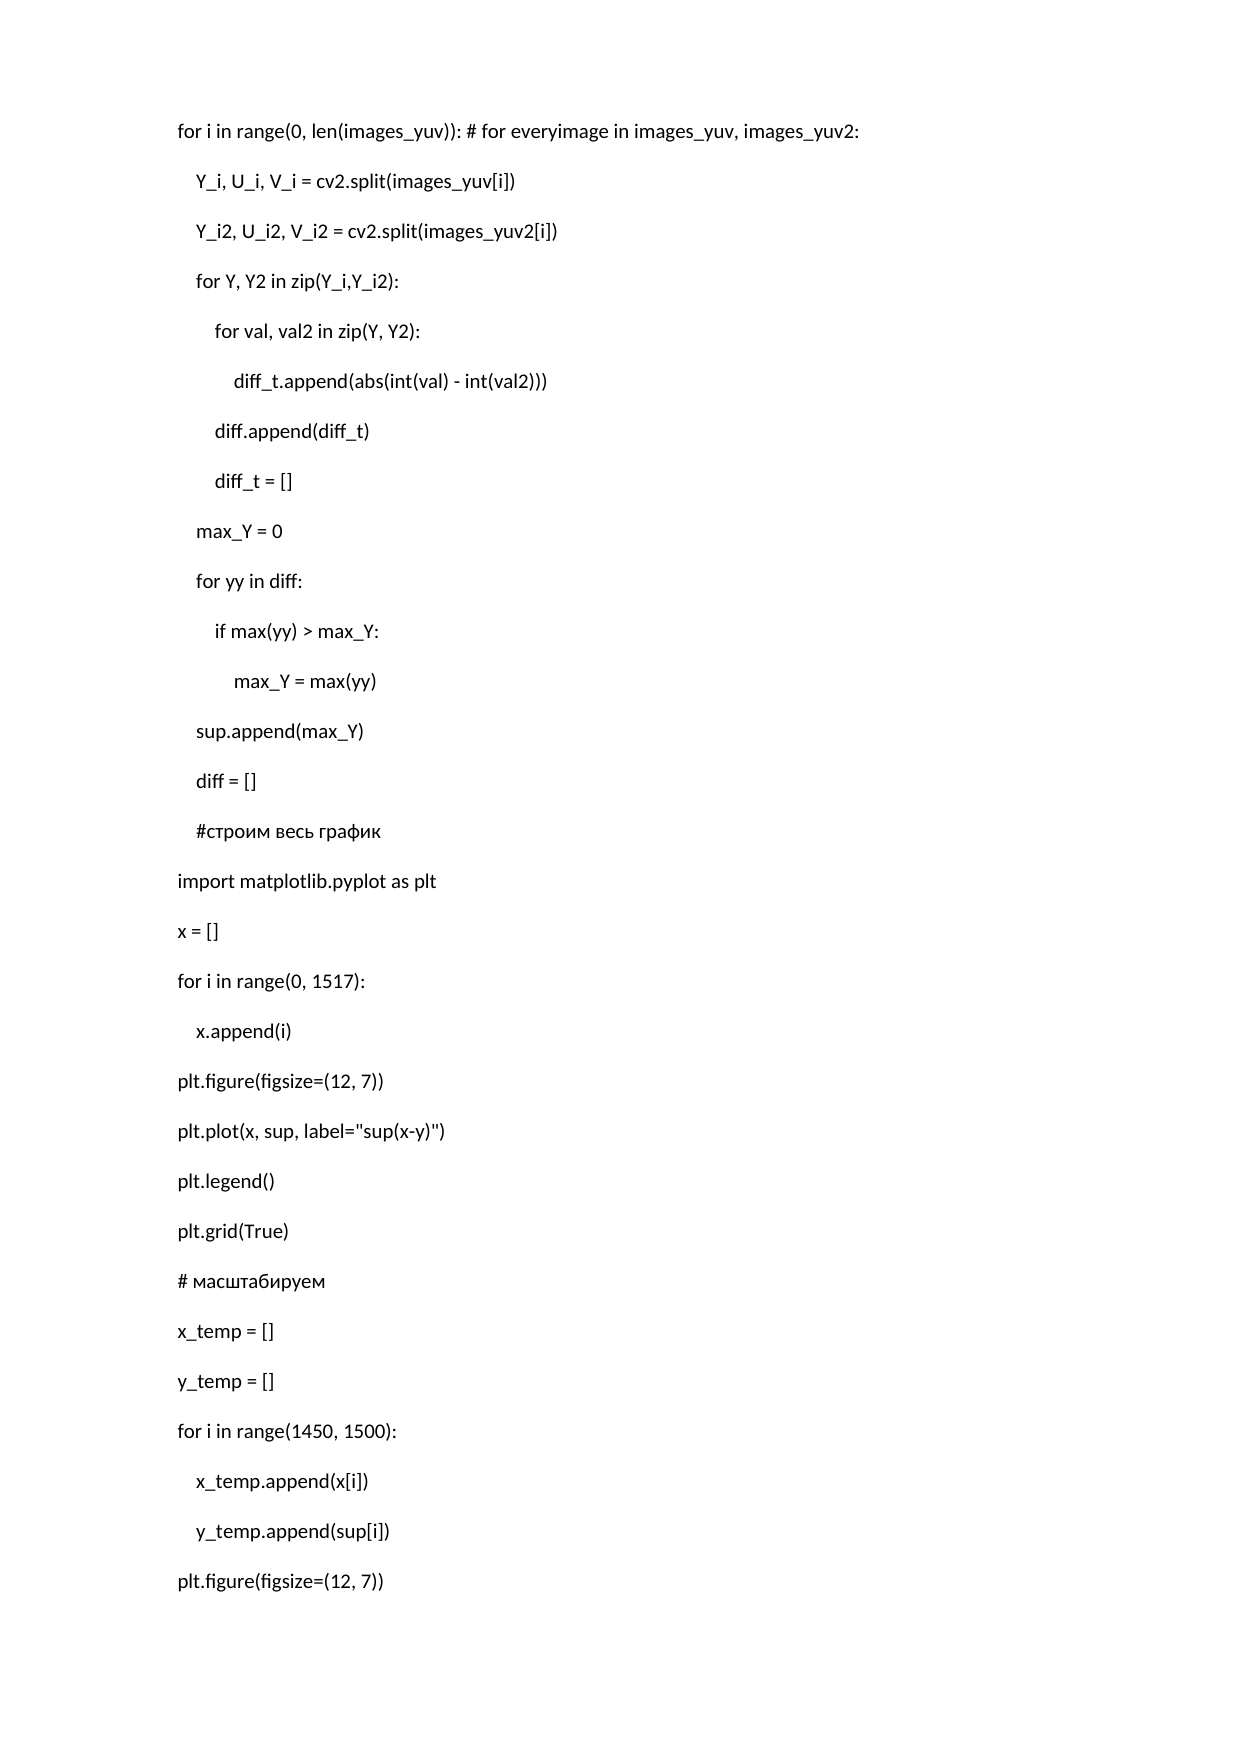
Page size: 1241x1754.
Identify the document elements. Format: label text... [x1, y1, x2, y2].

text y_temp = [] [177, 1368, 1152, 1393]
text diff.append(diff_t) [177, 418, 1152, 443]
text max_Y = 0 [177, 518, 1152, 543]
text if max(yy) > max_Y: [177, 618, 1152, 643]
text #строим весь график [177, 818, 1152, 843]
text plt.figure(figsize=(12, 7)) [177, 1568, 1152, 1593]
text plt.grid(True) [177, 1218, 1152, 1243]
text Y_i2, U_i2, V_i2 = cv2.split(images_yuv2[i]) [177, 218, 1152, 243]
text plt.legend() [177, 1168, 1152, 1193]
text plt.plot(x, sup, label="sup(x-y)") [177, 1118, 1152, 1143]
text x = [] [177, 918, 1152, 943]
text max_Y = max(yy) [177, 668, 1152, 693]
text diff = [] [177, 768, 1152, 793]
text diff_t.append(abs(int(val) - int(val2))) [177, 368, 1152, 393]
text for i in range(0, 1517): [177, 968, 1152, 993]
text y_temp.append(sup[i]) [177, 1518, 1152, 1543]
text for yy in diff: [177, 568, 1152, 593]
text Y_i, U_i, V_i = cv2.split(images_yuv[i]) [177, 168, 1152, 193]
text # масштабируем [177, 1268, 1152, 1293]
text diff_t = [] [177, 468, 1152, 493]
text plt.figure(figsize=(12, 7)) [177, 1068, 1152, 1093]
text x_temp = [] [177, 1318, 1152, 1343]
text x.append(i) [177, 1018, 1152, 1043]
text for Y, Y2 in zip(Y_i,Y_i2): [177, 268, 1152, 293]
text import matplotlib.pyplot as plt [177, 868, 1152, 893]
text for i in range(1450, 1500): [177, 1418, 1152, 1443]
text x_temp.append(x[i]) [177, 1468, 1152, 1493]
text for i in range(0, len(images_yuv)): # for everyimage in images_yuv, images_yuv2: [177, 118, 1152, 143]
text for val, val2 in zip(Y, Y2): [177, 318, 1152, 343]
text sup.append(max_Y) [177, 718, 1152, 743]
